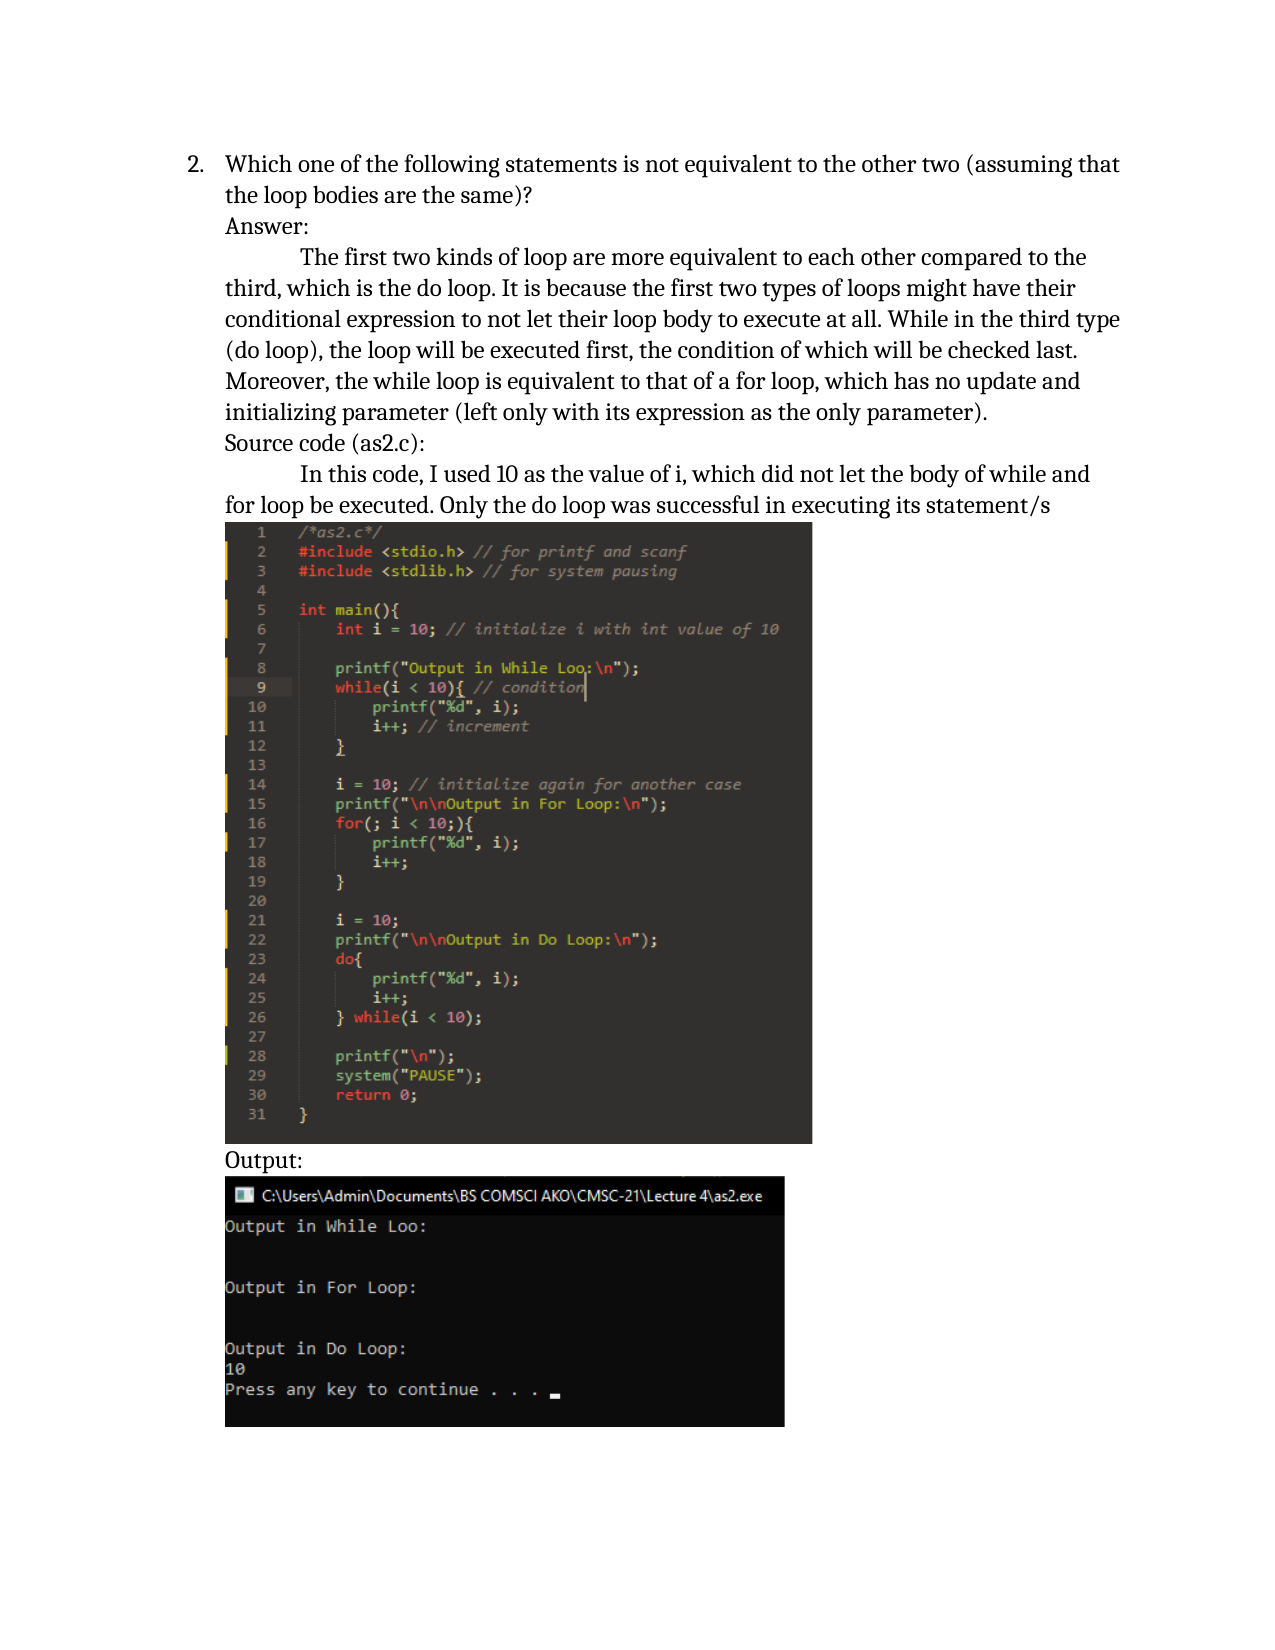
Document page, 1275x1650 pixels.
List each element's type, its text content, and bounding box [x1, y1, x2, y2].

picture [225, 1176, 785, 1427]
list The first two kinds of loop are more equivalent to each other compared to the third, which is the do loop. It is because the first two types of loops might have their conditional expression to not let their loop body to execute at all. While in the third type (do loop), the loop will be executed first, the condition of which will be checked last. Moreover, the while loop is equivalent to that of a for loop, which has no update and initializing parameter (left only with its expression as the only parameter). [225, 243, 1125, 427]
picture [225, 522, 813, 1144]
list In this code, I used 10 as the value of i, which did not let the body of while and for loop be executed. Only the do loop was successful in executing its statement/s [225, 460, 1125, 520]
list Answer: [225, 212, 1125, 241]
list Output: [225, 1146, 1125, 1174]
list Source code (as2.c): [225, 429, 1125, 458]
list Which one of the following statements is not equivalent to the other two (assuming that the loop bodies are the same)? [187, 150, 1125, 210]
